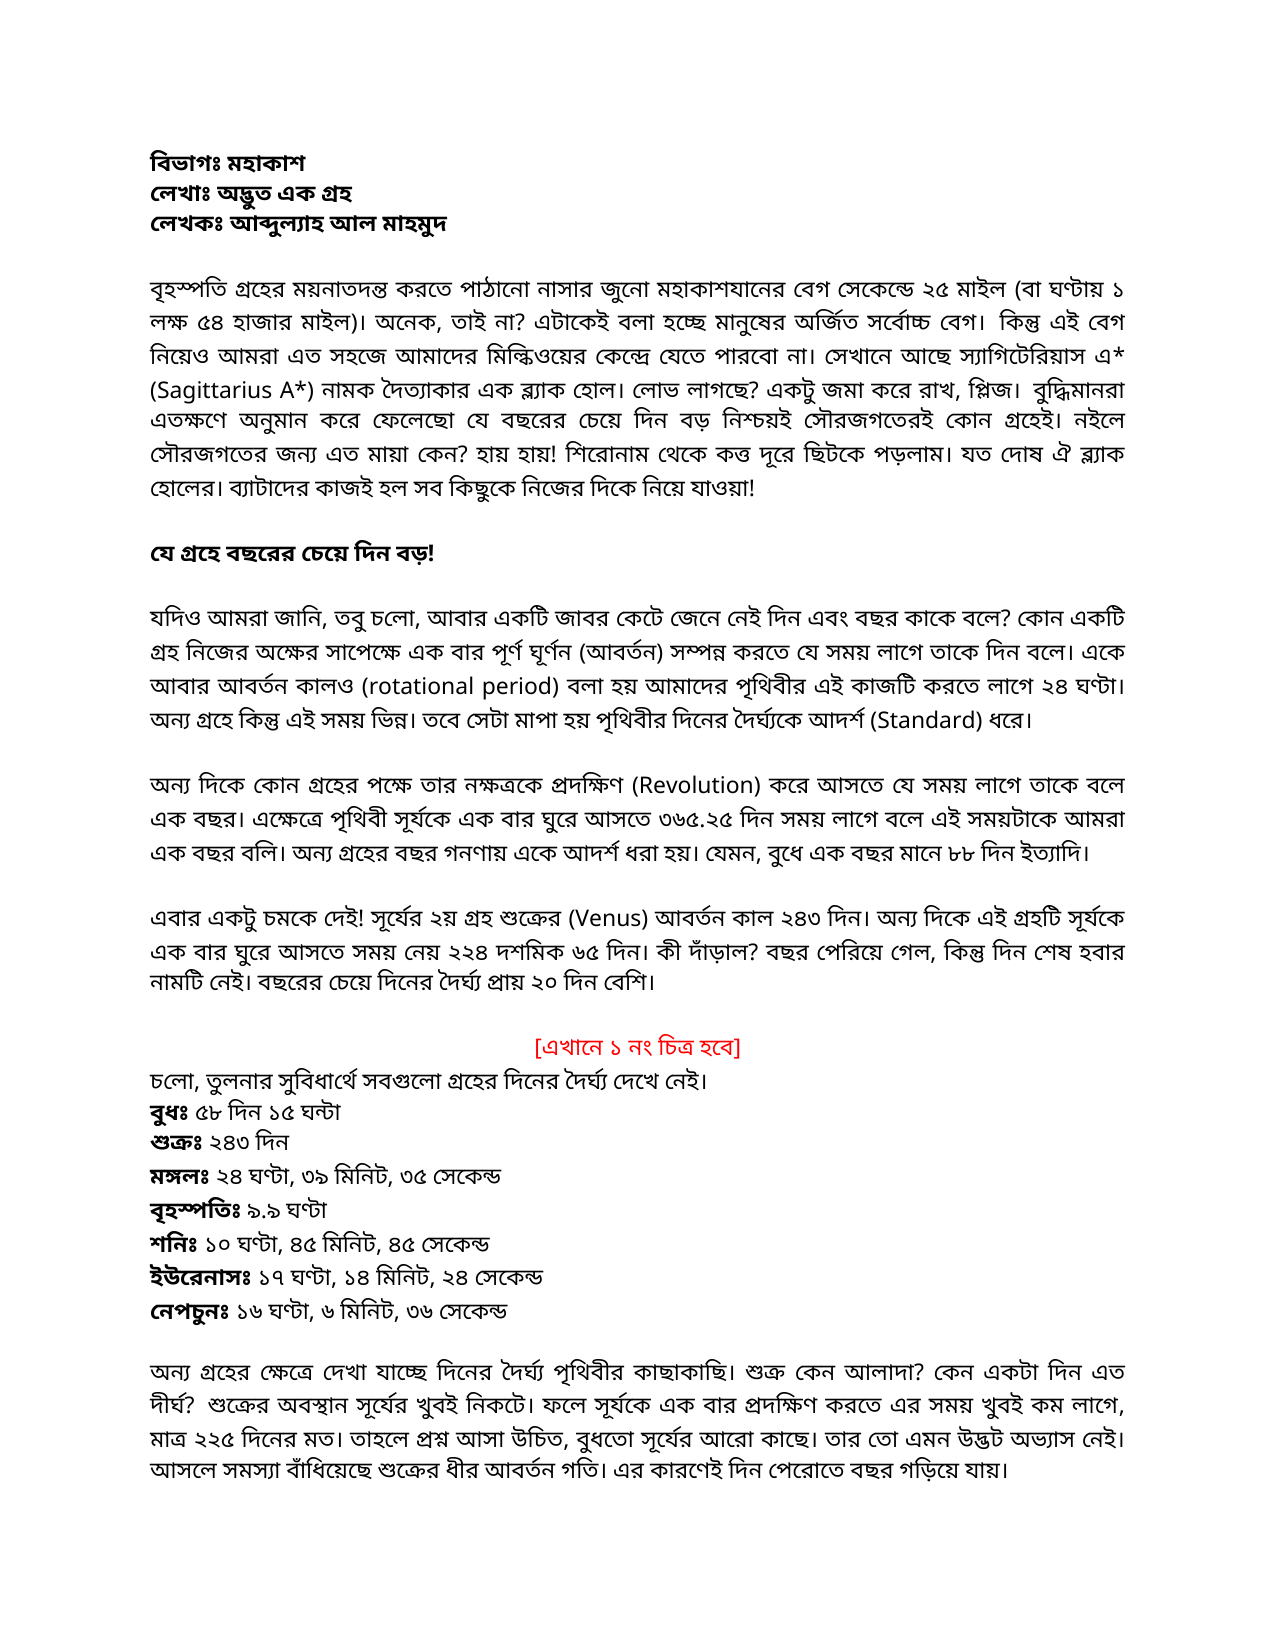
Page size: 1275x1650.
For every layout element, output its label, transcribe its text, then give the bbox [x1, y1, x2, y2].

text অন্য গ্রহের ক্ষেত্রে দেখা যাচ্ছে দিনের দৈর্ঘ্য পৃথিবীর কাছাকাছি। শুক্র কেন আলাদা? কেন একটা দিন এত দীর্ঘ? শুক্রের অবস্থান সূর্যের খুবই নিকটে। ফলে সূর্যকে এক বার প্রদক্ষিণ করতে এর সময় খুবই কম লাগে, মাত্র ২২৫ দিনের মত। তাহলে প্রশ্ন আসা উচিত, বুধতো সূর্যের আরো কাছে। তার তো এমন উদ্ভট অভ্যাস নেই। আসলে সমস্যা বাঁধিয়েছে শুক্রের ধীর আবর্তন গতি। এর কারণেই দিন পেরোতে বছর গড়িয়ে যায়। [150, 1355, 1125, 1487]
text মঙ্গলঃ ২৪ ঘণ্টা, ৩৯ মিনিট, ৩৫ সেকেন্ড [150, 1160, 1125, 1194]
text যে গ্রহে বছরের চেয়ে দিন বড়! [150, 537, 1125, 571]
text অন্য দিকে কোন গ্রহের পক্ষে তার নক্ষত্রকে প্রদক্ষিণ (Revolution) করে আসতে যে সময় লাগে তাকে বলে এক বছর। এক্ষেত্রে পৃথিবী সূর্যকে এক বার ঘুরে আসতে ৩৬৫.২৫ দিন সময় লাগে বলে এই সময়টাকে আমরা এক বছর বলি। অন্য গ্রহের বছর গনণায় একে আদর্শ ধরা হয়। যেমন, বুধে এক বছর মানে ৮৮ দিন ইত্যাদি। [150, 769, 1125, 871]
text নেপচুনঃ ১৬ ঘণ্টা, ৬ মিনিট, ৩৬ সেকেন্ড [150, 1295, 1125, 1329]
text বুধঃ ৫৮ দিন ১৫ ঘন্টা [150, 1099, 1125, 1129]
text চলো, তুলনার সুবিধার্থে সবগুলো গ্রহের দিনের দৈর্ঘ্য দেখে নেই। [150, 1065, 1125, 1099]
text এবার একটু চমকে দেই! সূর্যের ২য় গ্রহ শুক্রের (Venus) আবর্তন কাল ২৪৩ দিন। অন্য দিকে এই গ্রহটি সূর্যকে এক বার ঘুরে আসতে সময় নেয় ২২৪ দশমিক ৬৫ দিন। কী দাঁড়াল? বছর পেরিয়ে গেল, কিন্তু দিন শেষ হবার নামটি নেই। বছরের চেয়ে দিনের দৈর্ঘ্য প্রায় ২০ দিন বেশি। [150, 902, 1125, 1000]
text বৃহস্পতিঃ ৯.৯ ঘণ্টা [150, 1194, 1125, 1227]
text বৃহস্পতি গ্রহের ময়নাতদন্ত করতে পাঠানো নাসার জুনো মহাকাশযানের বেগ সেকেন্ডে ২৫ মাইল (বা ঘণ্টায় ১ লক্ষ ৫৪ হাজার মাইল)। অনেক, তাই না? এটাকেই বলা হচ্ছে মানুষের অর্জিত সর্বোচ্চ বেগ। কিন্তু এই বেগ নিয়েও আমরা এত সহজে আমাদের মিল্কিওয়ের কেন্দ্রে যেতে পারবো না। সেখানে আছে স্যাগিটেরিয়াস এ* (Sagittarius A*) নামক দৈত্যাকার এক ব্ল্যাক হোল। লোভ লাগছে? একটু জমা করে রাখ, প্লিজ। বুদ্ধিমানরা এতক্ষণে অনুমান করে ফেলেছো যে বছরের চেয়ে দিন বড় নিশ্চয়ই সৌরজগতেরই কোন গ্রহেই। নইলে সৌরজগতের জন্য এত মায়া কেন? হায় হায়! শিরোনাম থেকে কত্ত দূরে ছিটকে পড়লাম। যত দোষ ঐ ব্ল্যাক হোলের। ব্যাটাদের কাজই হল সব কিছুকে নিজের দিকে নিয়ে যাওয়া! [150, 272, 1125, 506]
text বিভাগঃ মহাকাশ [150, 150, 1125, 180]
text লেখাঃ অদ্ভুত এক গ্রহ [150, 180, 1125, 211]
text ইউরেনাসঃ ১৭ ঘণ্টা, ১৪ মিনিট, ২৪ সেকেন্ড [150, 1261, 1125, 1295]
text [এখানে ১ নং চিত্র হবে] [150, 1031, 1125, 1065]
text লেখকঃ আব্দুল্যাহ আল মাহমুদ [150, 211, 1125, 241]
text শনিঃ ১০ ঘণ্টা, ৪৫ মিনিট, ৪৫ সেকেন্ড [150, 1227, 1125, 1261]
text শুক্রঃ ২৪৩ দিন [150, 1129, 1125, 1160]
text যদিও আমরা জানি, তবু চলো, আবার একটি জাবর কেটে জেনে নেই দিন এবং বছর কাকে বলে? কোন একটি গ্রহ নিজের অক্ষের সাপেক্ষে এক বার পূর্ণ ঘূর্ণন (আবর্তন) সম্পন্ন করতে যে সময় লাগে তাকে দিন বলে। একে আবার আবর্তন কালও (rotational period) বলা হয় আমাদের পৃথিবীর এই কাজটি করতে লাগে ২৪ ঘণ্টা। অন্য গ্রহে কিন্তু এই সময় ভিন্ন। তবে সেটা মাপা হয় পৃথিবীর দিনের দৈর্ঘ্যকে আদর্শ (Standard) ধরে। [150, 602, 1125, 738]
